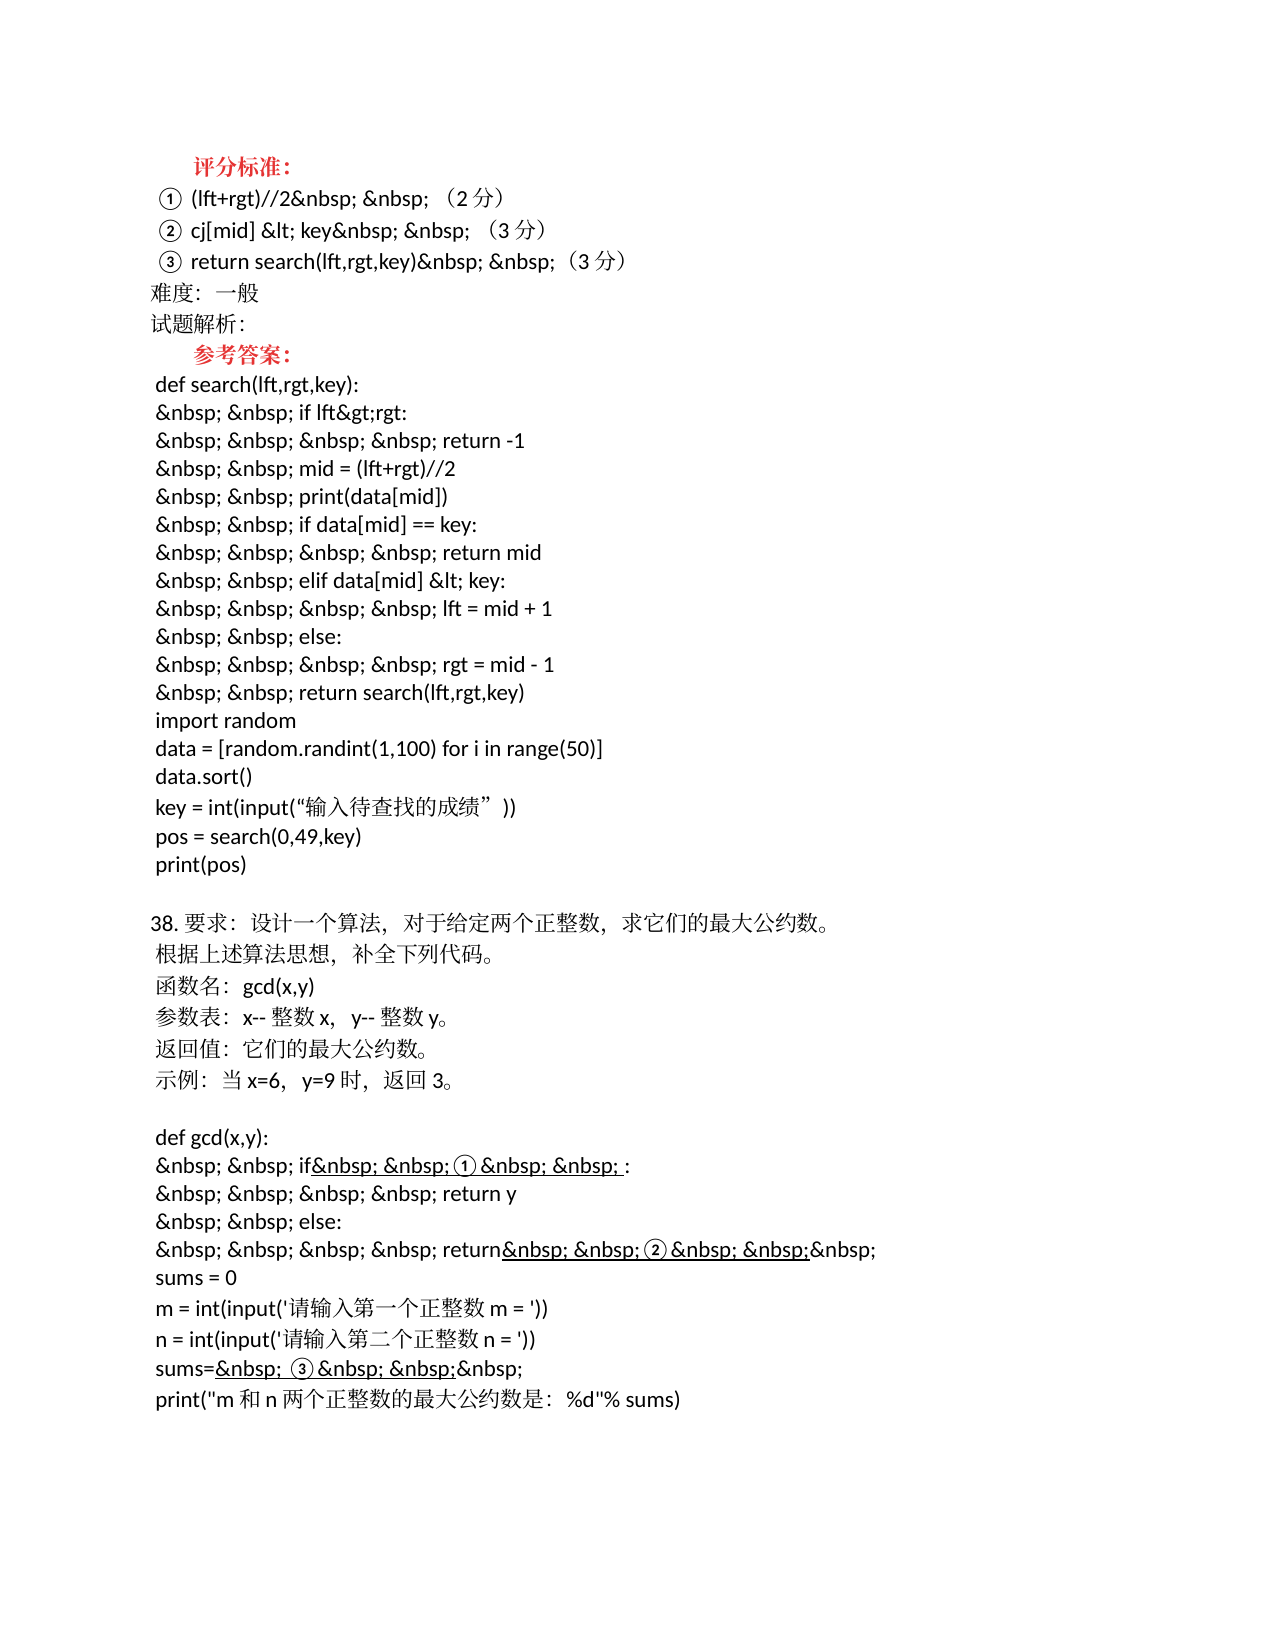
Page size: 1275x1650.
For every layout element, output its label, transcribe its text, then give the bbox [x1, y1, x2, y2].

text 函数名：gcd(x,y) [150, 969, 1125, 1000]
text ③ return search(lft,rgt,key)&nbsp; &nbsp;（3分） [150, 244, 1125, 276]
text &nbsp; &nbsp; mid = (lft+rgt)//2 [150, 454, 1125, 482]
text def search(lft,rgt,key): [150, 370, 1125, 398]
text &nbsp; &nbsp; else: [150, 622, 1125, 650]
text n = int(input('请输入第二个正整数n = ')) [150, 1322, 1125, 1354]
text pos = search(0,49,key) [150, 822, 1125, 850]
text 参数表：x-- 整数x，y-- 整数y。 [150, 1000, 1125, 1032]
text &nbsp; &nbsp; &nbsp; &nbsp; lft = mid + 1 [150, 594, 1125, 622]
text 38. 要求：设计一个算法，对于给定两个正整数，求它们的最大公约数。 [150, 906, 1125, 937]
text &nbsp; &nbsp; &nbsp; &nbsp; rgt = mid - 1 [150, 650, 1125, 678]
text 返回值：它们的最大公约数。 [150, 1032, 1125, 1063]
text &nbsp; &nbsp; &nbsp; &nbsp; return -1 [150, 426, 1125, 454]
text 参考答案： [150, 339, 1125, 370]
text import random [150, 706, 1125, 734]
text 评分标准： [150, 150, 1125, 181]
text 根据上述算法思想，补全下列代码。 [150, 937, 1125, 969]
text &nbsp; &nbsp; &nbsp; &nbsp; return y [150, 1179, 1125, 1207]
text &nbsp; &nbsp; &nbsp; &nbsp; return&nbsp; &nbsp;②&nbsp; &nbsp;&nbsp; [150, 1235, 1125, 1263]
text &nbsp; &nbsp; if data[mid] == key: [150, 510, 1125, 538]
text &nbsp; &nbsp; if&nbsp; &nbsp;①&nbsp; &nbsp; : [150, 1151, 1125, 1179]
text 试题解析： [150, 307, 1125, 339]
text sums=&nbsp; ③&nbsp; &nbsp;&nbsp; [150, 1354, 1125, 1382]
text 示例：当x=6，y=9时，返回3。 [150, 1063, 1125, 1095]
text sums = 0 [150, 1263, 1125, 1291]
text &nbsp; &nbsp; return search(lft,rgt,key) [150, 678, 1125, 706]
text data = [random.randint(1,100) for i in range(50)] [150, 734, 1125, 762]
text print(pos) [150, 850, 1125, 878]
text def gcd(x,y): [150, 1123, 1125, 1151]
text data.sort() [150, 762, 1125, 791]
text key = int(input(“输入待查找的成绩”)) [150, 791, 1125, 822]
text &nbsp; &nbsp; elif data[mid] &lt; key: [150, 566, 1125, 594]
text &nbsp; &nbsp; print(data[mid]) [150, 482, 1125, 510]
text print("m和n两个正整数的最大公约数是：%d"% sums) [150, 1382, 1125, 1413]
text ① (lft+rgt)//2&nbsp; &nbsp; （2分） [150, 181, 1125, 213]
text &nbsp; &nbsp; if lft&gt;rgt: [150, 398, 1125, 426]
text ② cj[mid] &lt; key&nbsp; &nbsp; （3分） [150, 213, 1125, 244]
text &nbsp; &nbsp; &nbsp; &nbsp; return mid [150, 538, 1125, 566]
text 难度：一般 [150, 276, 1125, 307]
text m = int(input('请输入第一个正整数m = ')) [150, 1291, 1125, 1322]
text &nbsp; &nbsp; else: [150, 1207, 1125, 1235]
